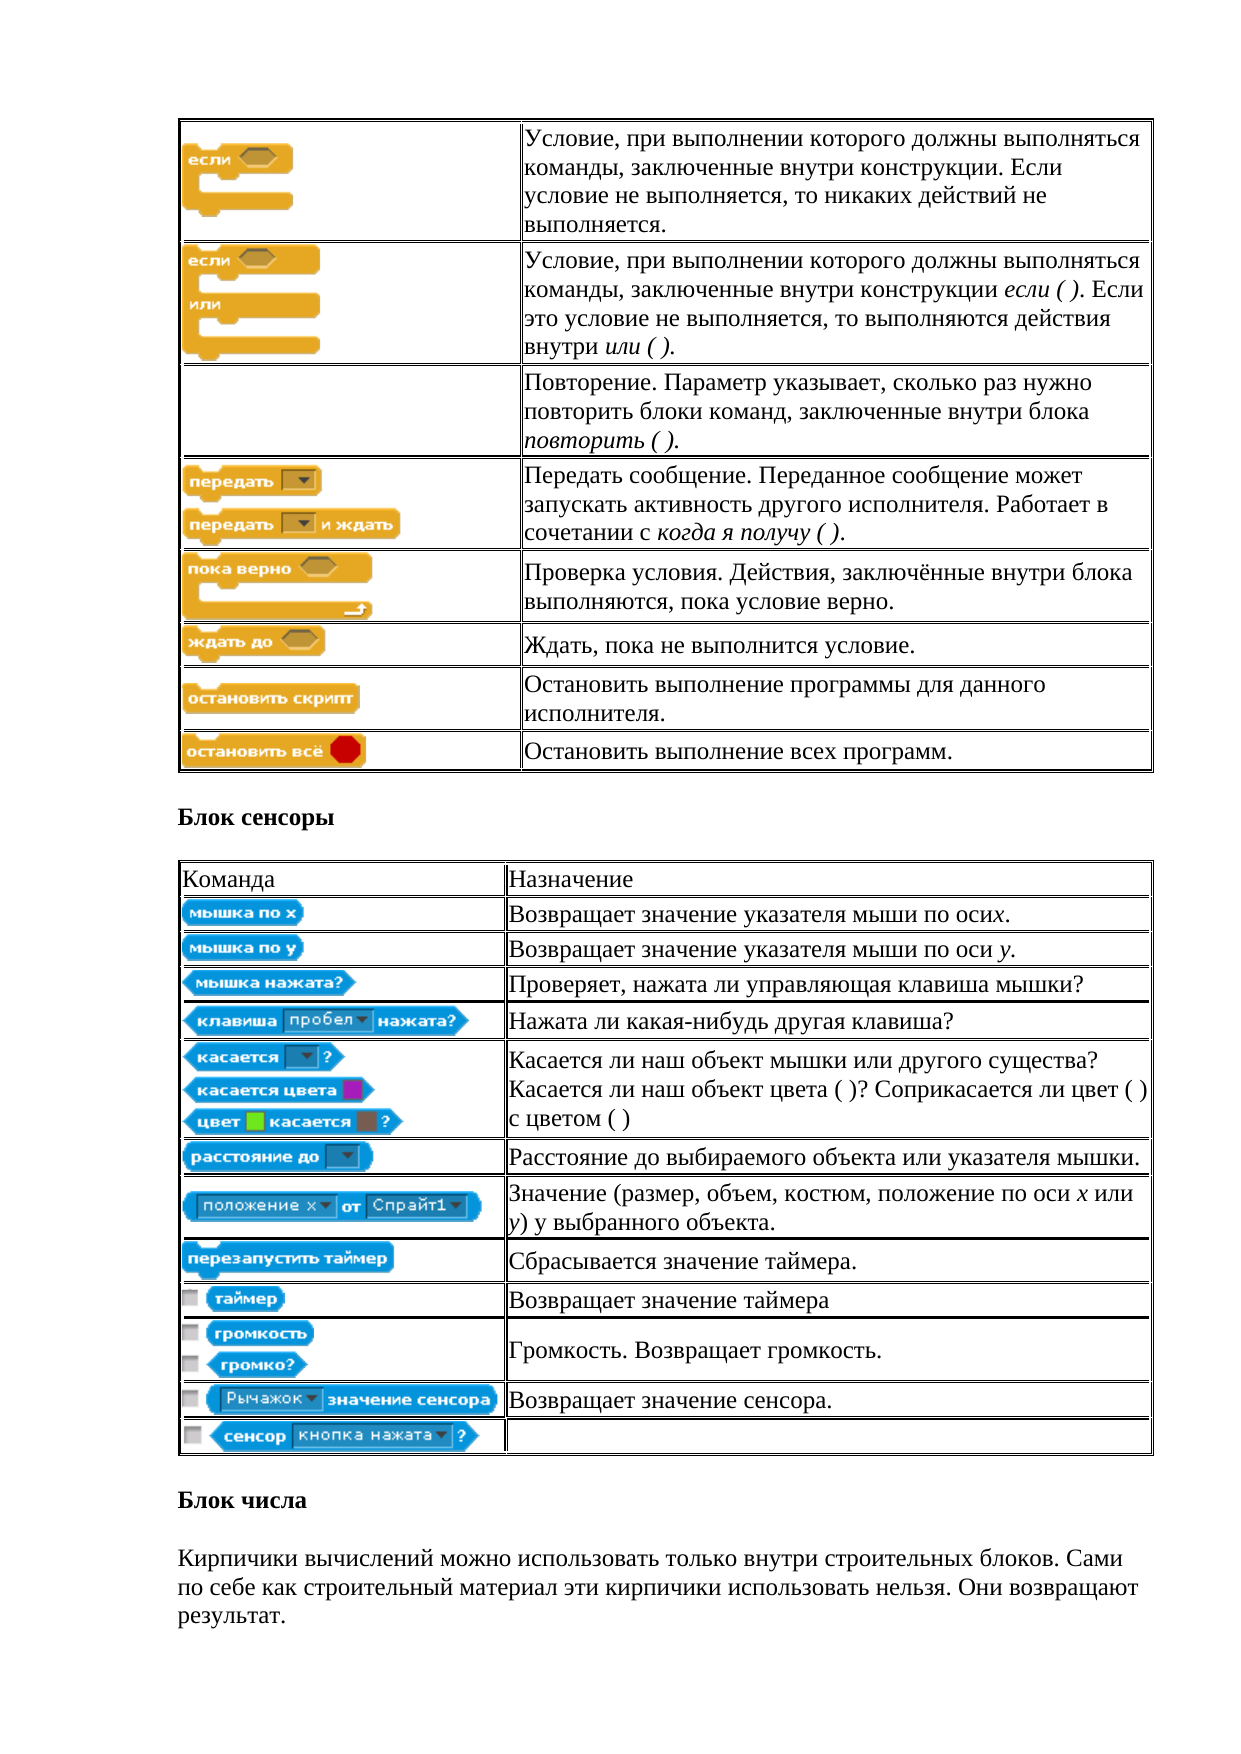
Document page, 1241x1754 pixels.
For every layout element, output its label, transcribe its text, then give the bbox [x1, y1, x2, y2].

table_cell [180, 1281, 506, 1316]
picture [275, 1256, 319, 1263]
table_cell [181, 363, 520, 455]
picture [181, 1004, 470, 1036]
table_cell Расстояние до выбираемого объекта или указателя мышки. [506, 1137, 1152, 1173]
picture [181, 1286, 285, 1312]
picture [260, 910, 280, 917]
picture [181, 1384, 498, 1415]
picture [244, 910, 253, 917]
picture [260, 945, 280, 952]
table_cell Проверка условия. Действия, заключённые внутри блока выполняются, пока условие верно. [522, 548, 1152, 621]
picture [181, 1320, 314, 1378]
table_cell Нажата ли какая-нибудь другая клавиша? [508, 1000, 1151, 1037]
table_cell [181, 729, 522, 769]
picture [266, 980, 286, 987]
table_cell Условие, при выполнении которого должны выполняться команды, заключенные внутри конструкции. Если условие не выполняется, то никаких действий не выполняется. [522, 122, 1151, 239]
picture [459, 1397, 479, 1408]
picture [325, 1256, 333, 1263]
picture [225, 1433, 232, 1441]
table_cell Ждать, пока не выполнится условие. [522, 621, 1152, 664]
picture [288, 980, 303, 987]
picture [427, 1397, 456, 1405]
table_cell [181, 895, 504, 930]
table_cell [180, 621, 522, 664]
picture [181, 1421, 480, 1452]
picture [224, 1331, 232, 1341]
picture [324, 980, 333, 987]
picture [268, 1296, 277, 1307]
table_cell Возвращает значение таймера [506, 1281, 1152, 1316]
picture [315, 980, 323, 987]
picture [181, 970, 357, 996]
picture [234, 1433, 263, 1441]
picture [190, 945, 242, 952]
table_cell [181, 455, 520, 548]
picture [181, 143, 294, 217]
table_cell Остановить выполнение программы для данного исполнителя. [523, 665, 1151, 728]
picture [277, 1433, 285, 1445]
picture [181, 1042, 404, 1135]
table_cell Возвращает значение указателя мыши по оси y. [506, 930, 1152, 965]
table_cell [181, 1000, 504, 1037]
picture [250, 980, 259, 987]
table_cell Сбрасывается значение таймера. [508, 1237, 1151, 1281]
picture [181, 1141, 374, 1172]
table_cell Передать сообщение. Переданное сообщение может запускать активность другого исполнителя. Работает в сочетании с когда я получу ( ). [523, 455, 1151, 548]
picture [181, 625, 326, 663]
picture [335, 1256, 342, 1263]
picture [181, 899, 304, 926]
picture [235, 1296, 254, 1303]
text Блок сенсоры [177, 802, 1152, 830]
picture [287, 910, 295, 917]
picture [181, 460, 401, 546]
picture [216, 1296, 232, 1303]
table_cell Проверяет, нажата ли управляющая клавиша мышки? [506, 965, 1152, 1000]
picture [189, 1256, 240, 1266]
picture [181, 1241, 395, 1280]
table_cell Остановить выполнение всех программ. [522, 729, 1151, 769]
table_cell [181, 1416, 506, 1453]
picture [181, 733, 367, 768]
picture [345, 1256, 387, 1266]
table_cell [180, 548, 522, 621]
table_cell [180, 1137, 506, 1173]
table_cell [181, 1237, 504, 1281]
picture [460, 1430, 465, 1441]
table_header Назначение [506, 863, 1151, 894]
table_cell [506, 1416, 1151, 1453]
picture [305, 980, 314, 987]
picture [257, 1296, 265, 1303]
picture [244, 945, 253, 952]
picture [481, 1397, 490, 1405]
picture [246, 1331, 267, 1338]
table_cell Значение (размер, объем, костюм, положение по оси x или y) у выбранного объекта. [508, 1173, 1151, 1237]
table_cell Условие, при выполнении которого должны выполняться команды, заключенные внутри конструкции если ( ). Если это условие не выполняется, то выполняются действия внутри или ( ). [523, 240, 1151, 362]
picture [197, 980, 248, 987]
table_cell [180, 965, 506, 1000]
picture [418, 1397, 425, 1405]
table_cell [181, 1316, 504, 1379]
picture [181, 934, 304, 961]
table_cell [181, 240, 520, 362]
table_cell [180, 930, 506, 965]
picture [181, 244, 321, 361]
table_cell Громкость. Возвращает громкость. [508, 1316, 1151, 1379]
table_header Команда [181, 861, 506, 894]
picture [181, 1191, 482, 1222]
table_cell [181, 1173, 504, 1237]
picture [269, 1331, 307, 1338]
picture [181, 552, 373, 620]
text Блок числа [177, 1485, 1152, 1514]
picture [266, 1433, 274, 1441]
table_cell [181, 1038, 504, 1137]
table_cell [181, 665, 520, 728]
picture [243, 1256, 273, 1266]
picture [235, 1331, 243, 1338]
text Кирпичики вычислений можно использовать только внутри строительных блоков. Сами по себе как строительный материал эти кирпичики использовать нельзя. Они возвращают результат. [177, 1543, 1152, 1629]
picture [190, 910, 242, 917]
table_cell Возвращает значение сенсора. [508, 1380, 1151, 1416]
table_cell Касается ли наш объект мышки или другого существа? Касается ли наш объект цвета ( )? Соприкасается ли цвет ( ) с цветом ( ) [508, 1038, 1151, 1137]
table_cell Возвращает значение указателя мыши по осиx. [508, 895, 1151, 930]
picture [329, 1397, 411, 1405]
picture [287, 945, 296, 956]
table_cell [181, 122, 522, 239]
picture [181, 683, 360, 714]
table_cell Повторение. Параметр указывает, сколько раз нужно повторить блоки команд, заключенные внутри блока повторить ( ). [523, 363, 1151, 455]
table_cell [181, 1380, 504, 1416]
